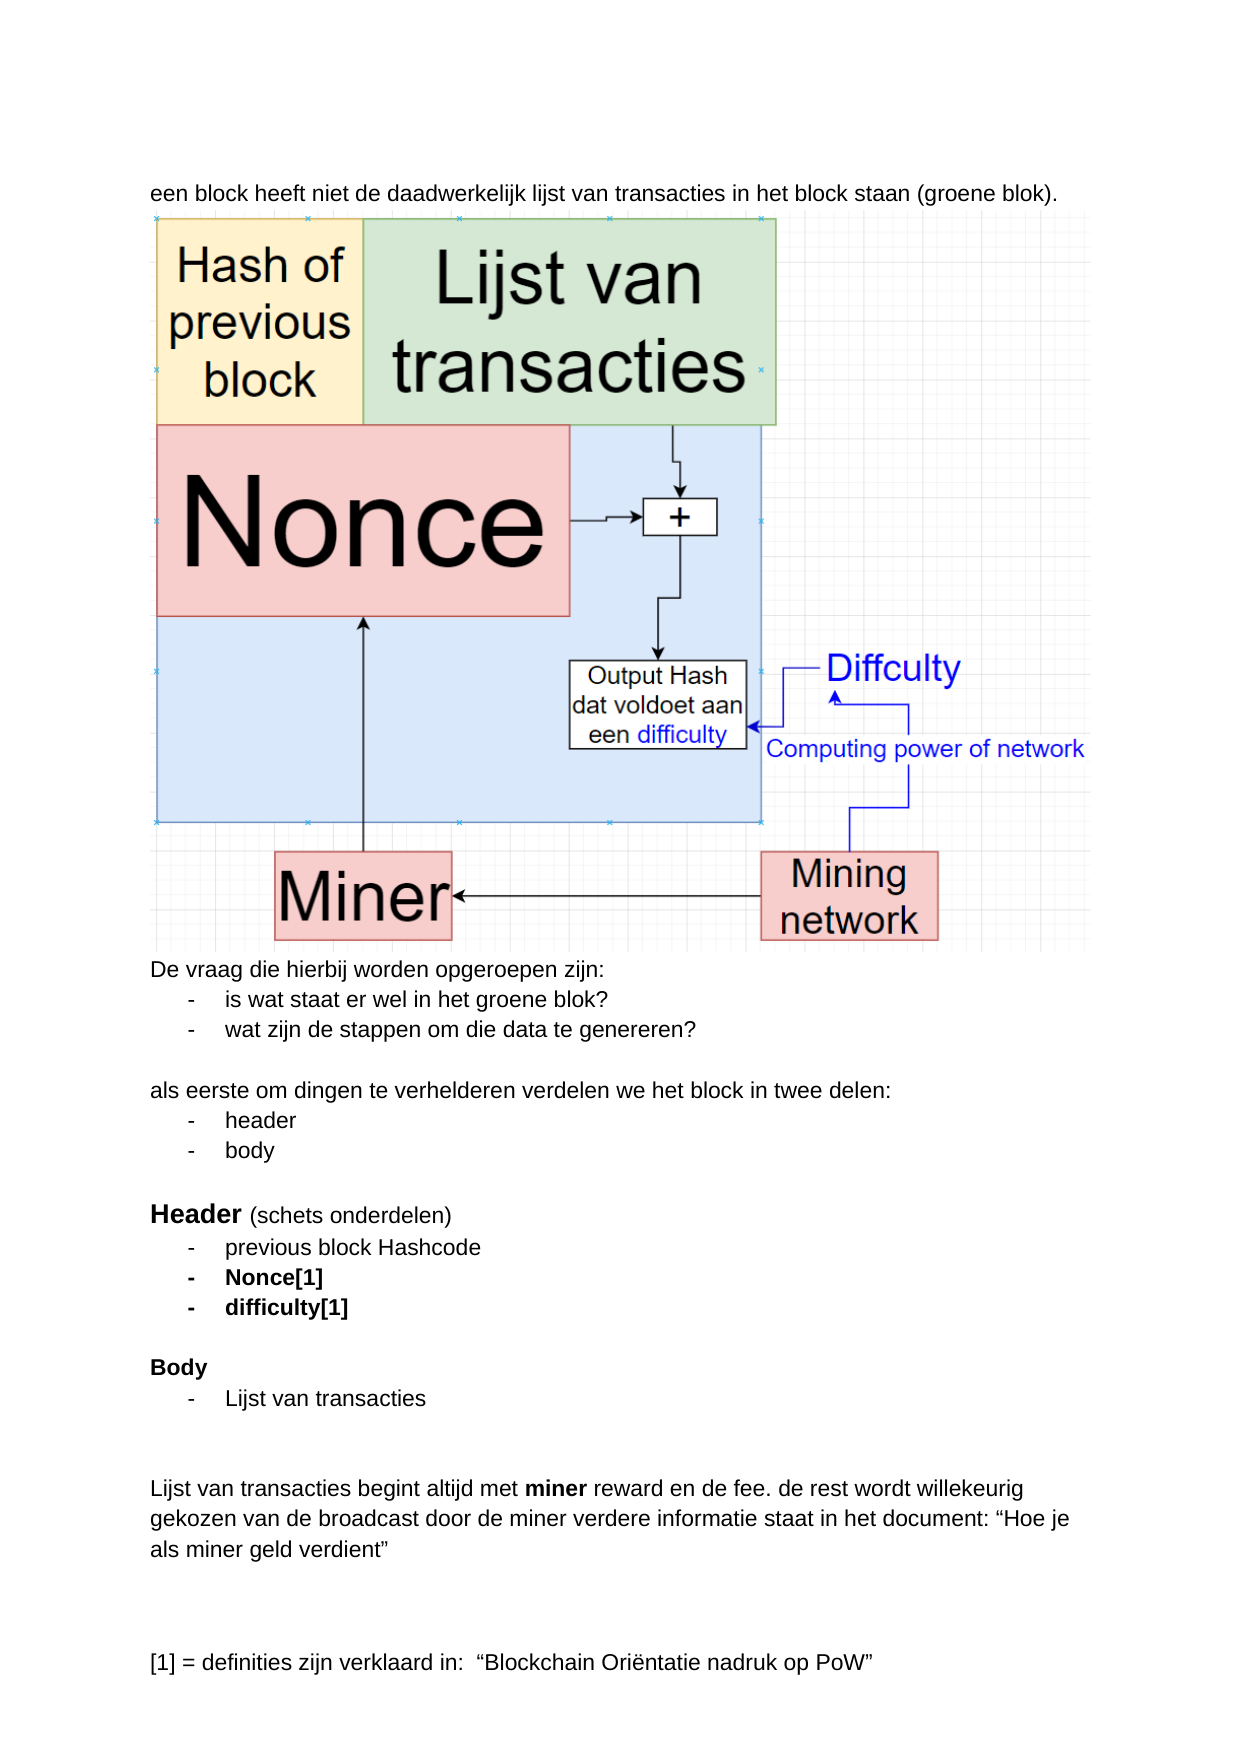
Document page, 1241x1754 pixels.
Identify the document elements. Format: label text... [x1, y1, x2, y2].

list Nonce[1] [187, 1264, 1090, 1290]
text als eerste om dingen te verhelderen verdelen we het block in twee delen: [150, 1077, 1090, 1103]
text Lijst van transacties begint altijd met miner reward en de fee. de rest wordt willekeurig gekozen van de broadcast door de miner verdere informatie staat in het document: “Hoe je als miner geld verdient” [150, 1475, 1090, 1562]
text Body [150, 1354, 1090, 1381]
list previous block Hashcode [187, 1233, 1090, 1260]
text een block heeft niet de daadwerkelijk lijst van transacties in het block staan (groene blok). [150, 180, 1090, 207]
list body [187, 1137, 1090, 1163]
text De vraag die hierbij worden opgeroepen zijn: [150, 956, 1090, 982]
list difficulty[1] [187, 1294, 1090, 1320]
list is wat staat er wel in het groene blok? [187, 986, 1090, 1012]
list header [187, 1107, 1090, 1133]
text Header (schets onderdelen) [150, 1198, 1090, 1229]
list Lijst van transacties [187, 1384, 1090, 1411]
list wat zijn de stappen om die data te genereren? [187, 1016, 1090, 1043]
picture [150, 210, 1091, 952]
